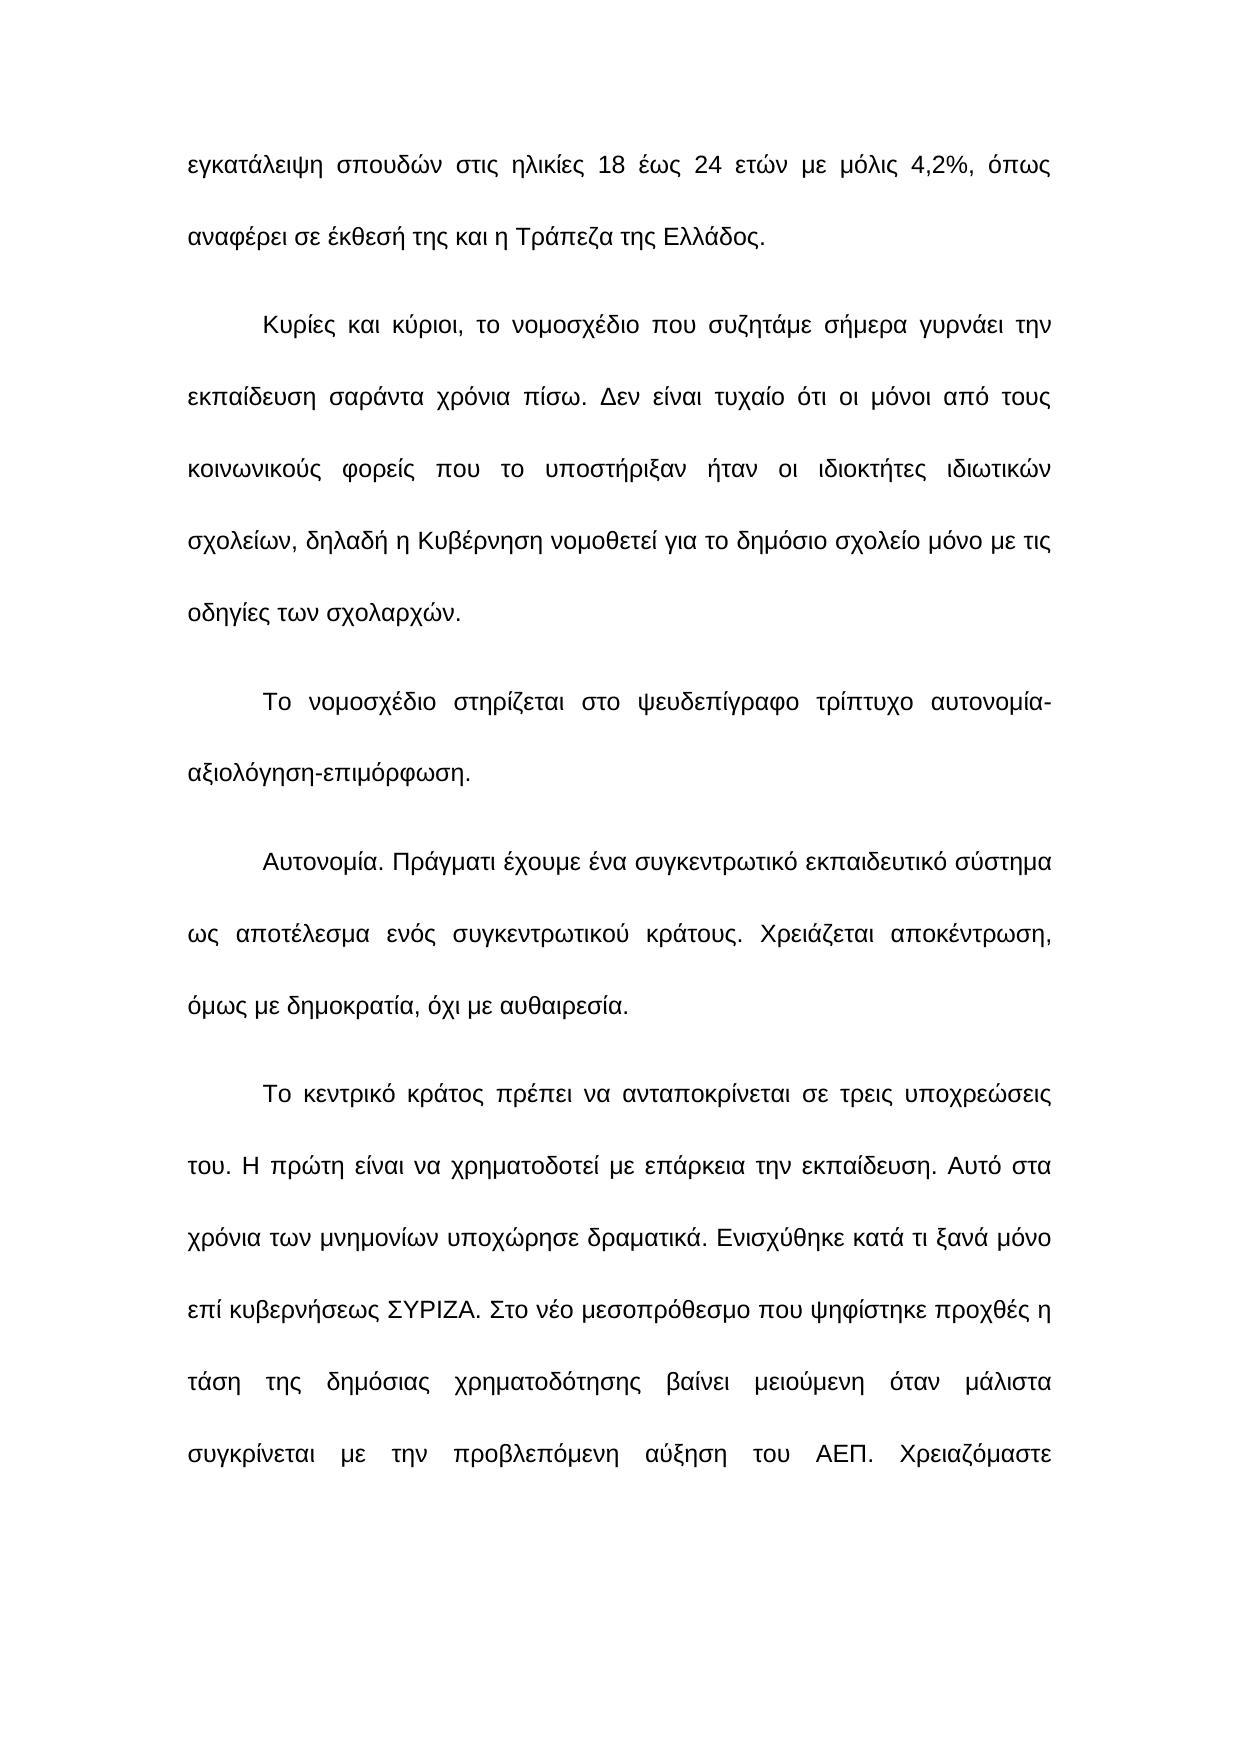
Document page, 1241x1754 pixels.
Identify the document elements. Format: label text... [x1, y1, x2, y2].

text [187, 150, 1053, 251]
text Αυτονομία. Πράγματι έχουμε ένα συγκεντρωτικό εκπαιδευτικό σύστημα ως αποτέλεσμα ενός συγκεντρωτικού κράτους. Χρειάζεται αποκέντρωση, όμως με δημοκρατία, όχι με αυθαιρεσία. [187, 847, 1053, 1019]
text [187, 1079, 1053, 1467]
text Κυρίες και κύριοι, το νομοσχέδιο που συζητάμε σήμερα γυρνάει την εκπαίδευση σαράντα χρόνια πίσω. Δεν είναι τυχαίο ότι οι μόνοι από τους κοινωνικούς φορείς που το υποστήριξαν ήταν οι ιδιοκτήτες ιδιωτικών σχολείων, δηλαδή η Κυβέρνηση νομοθετεί για το δημόσιο σχολείο μόνο με τις οδηγίες των σχολαρχών. [187, 310, 1053, 627]
text Το νομοσχέδιο στηρίζεται στο ψευδεπίγραφο τρίπτυχο αυτονομία-αξιολόγηση-επιμόρφωση. [187, 686, 1053, 787]
